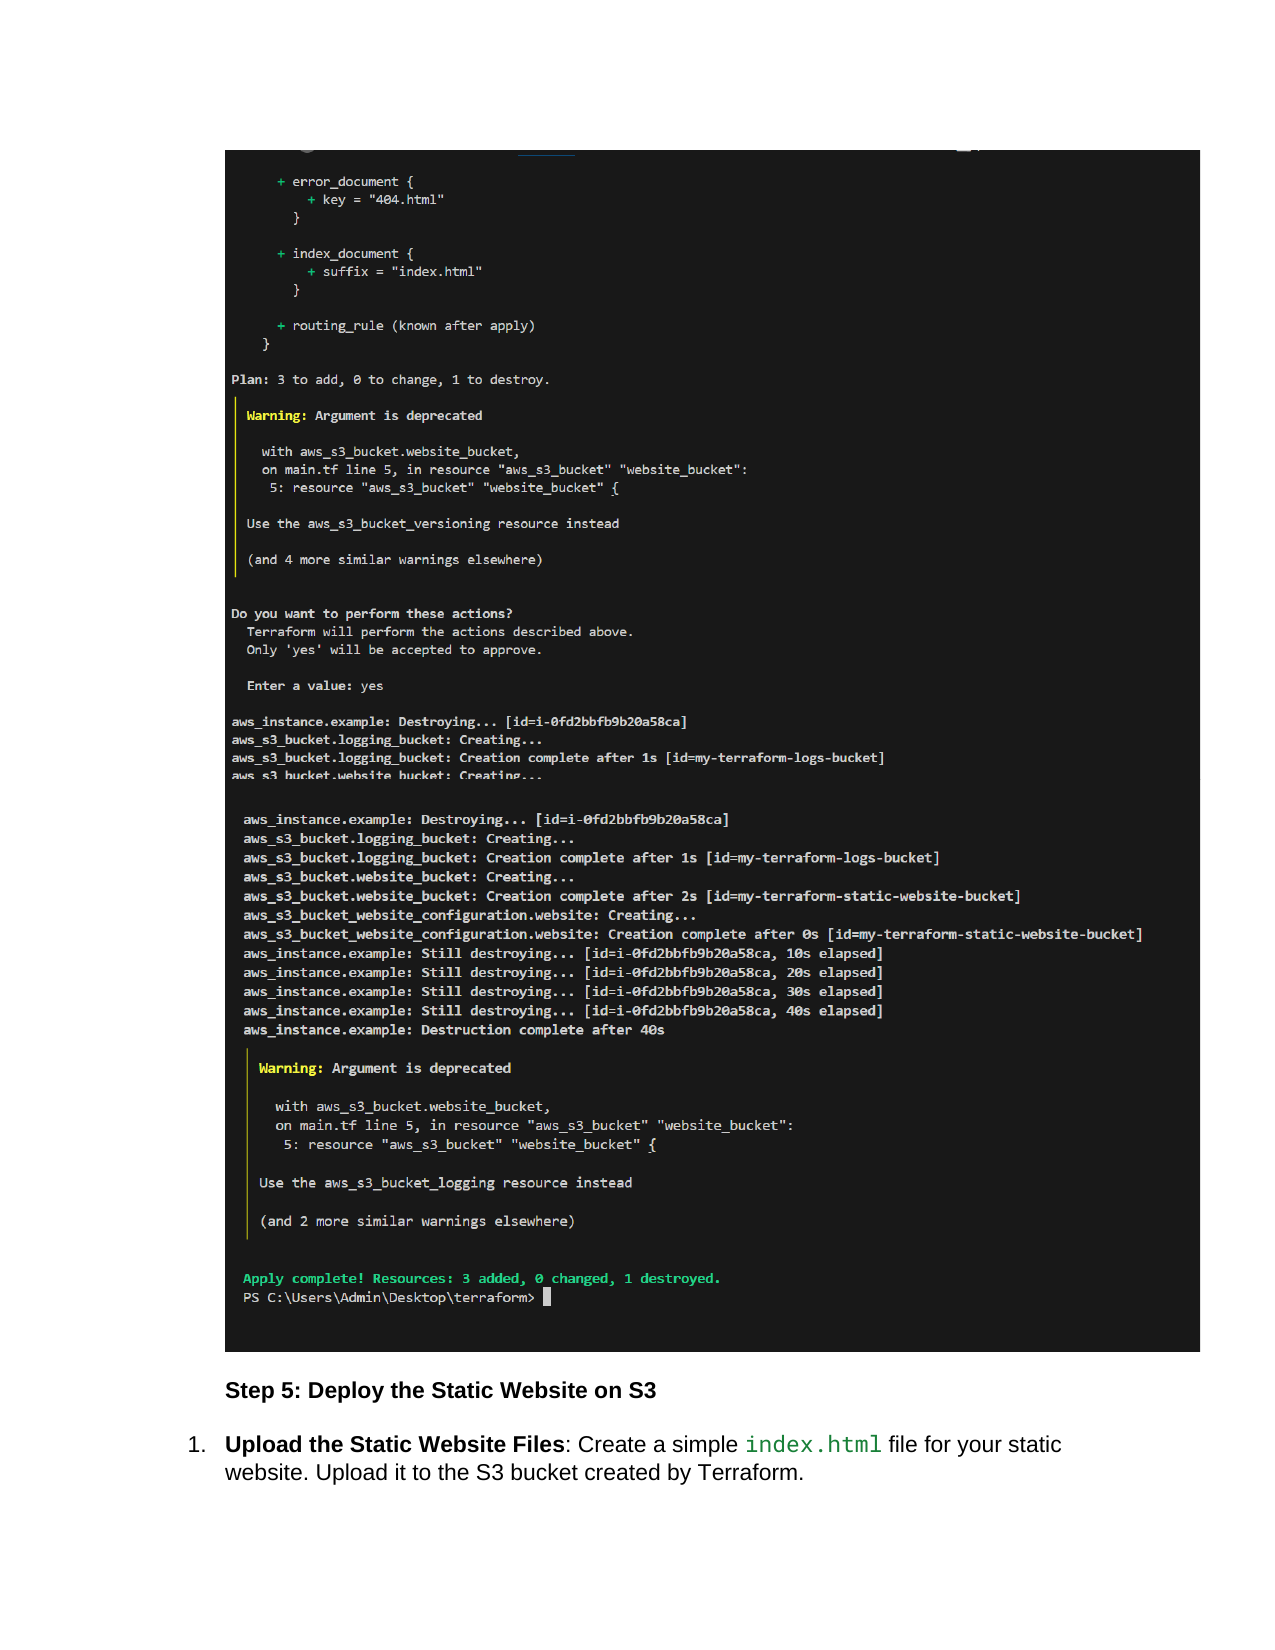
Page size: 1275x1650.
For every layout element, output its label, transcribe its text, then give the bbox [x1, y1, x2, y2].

list Upload the Static Website Files: Create a simple index.html file for your static website. Upload it to the S3 bucket created by Terraform. [187, 1428, 1125, 1485]
picture [225, 150, 1200, 1352]
subtitle Step 5: Deploy the Static Website on S3 [225, 1377, 1125, 1403]
